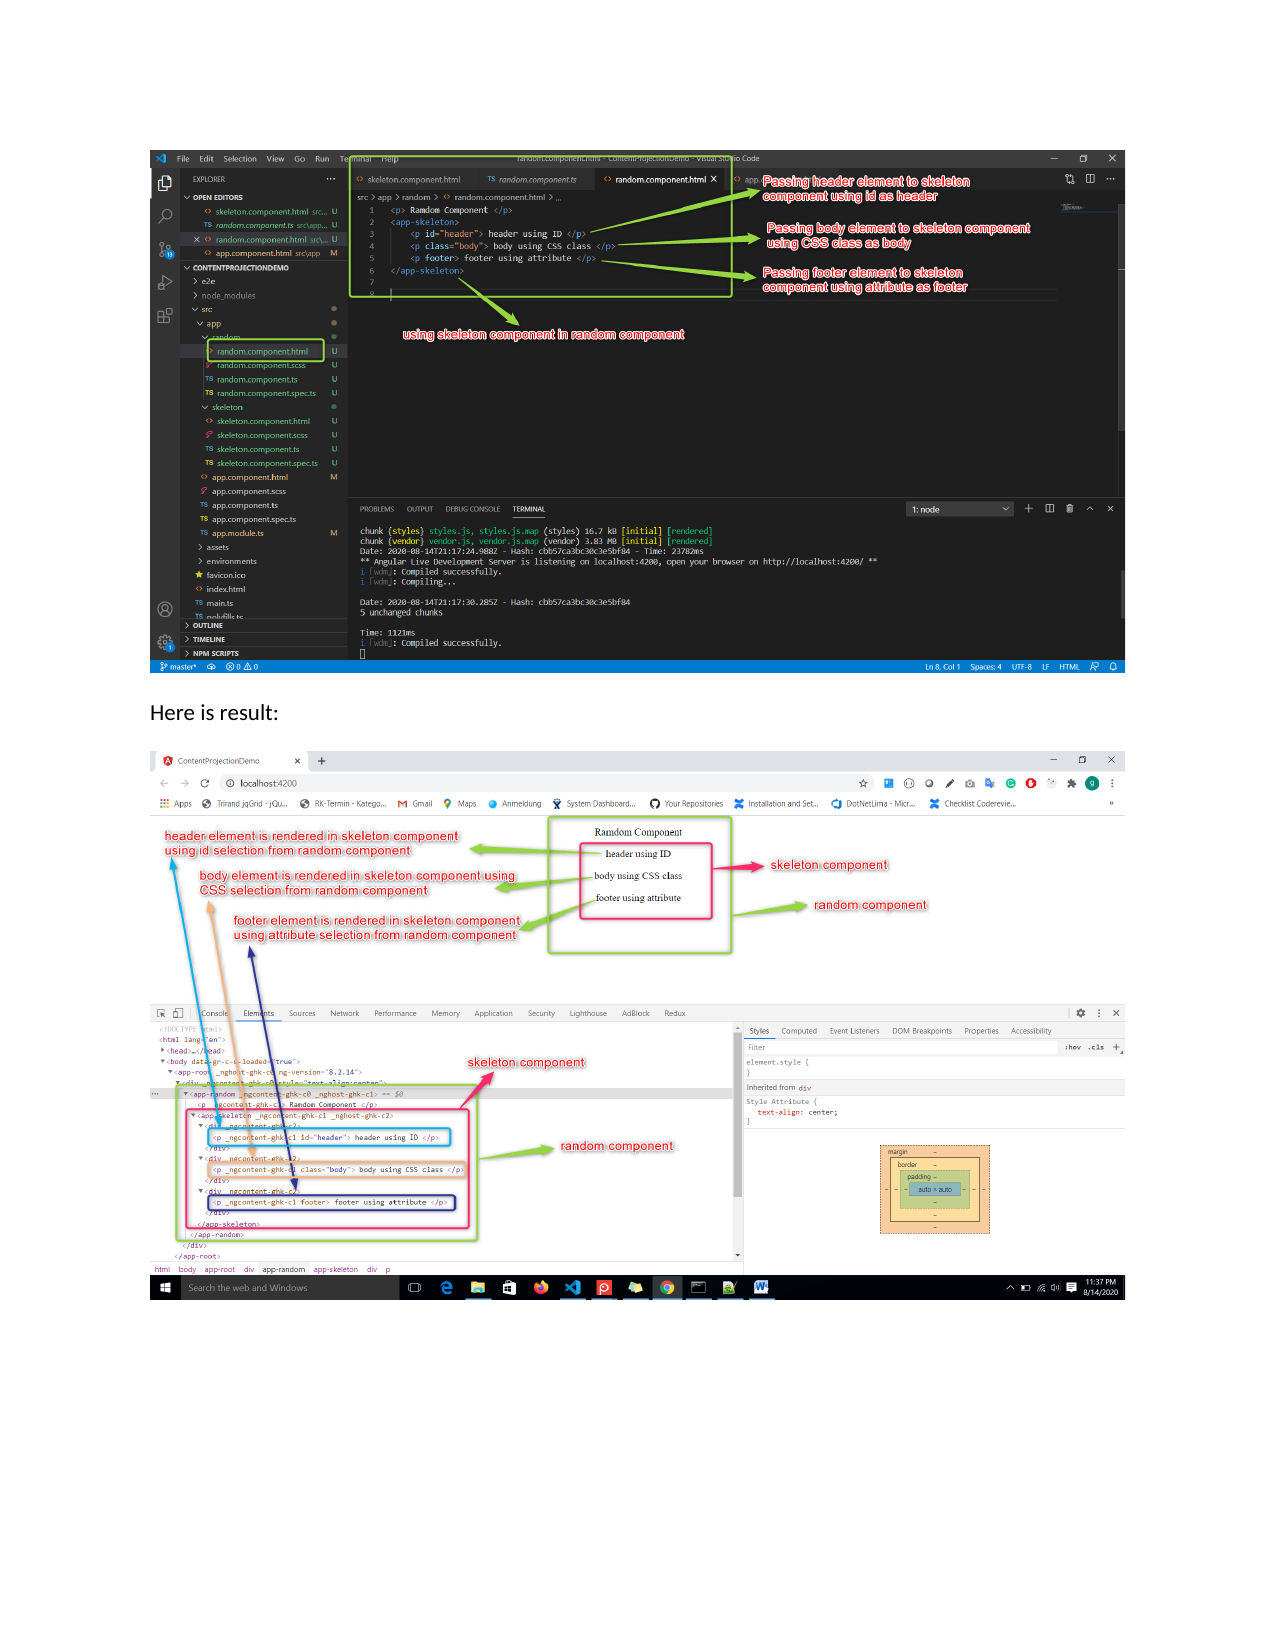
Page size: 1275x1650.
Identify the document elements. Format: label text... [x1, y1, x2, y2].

text Here is result: [150, 698, 1125, 726]
picture [150, 751, 1125, 1300]
picture [150, 150, 1125, 673]
